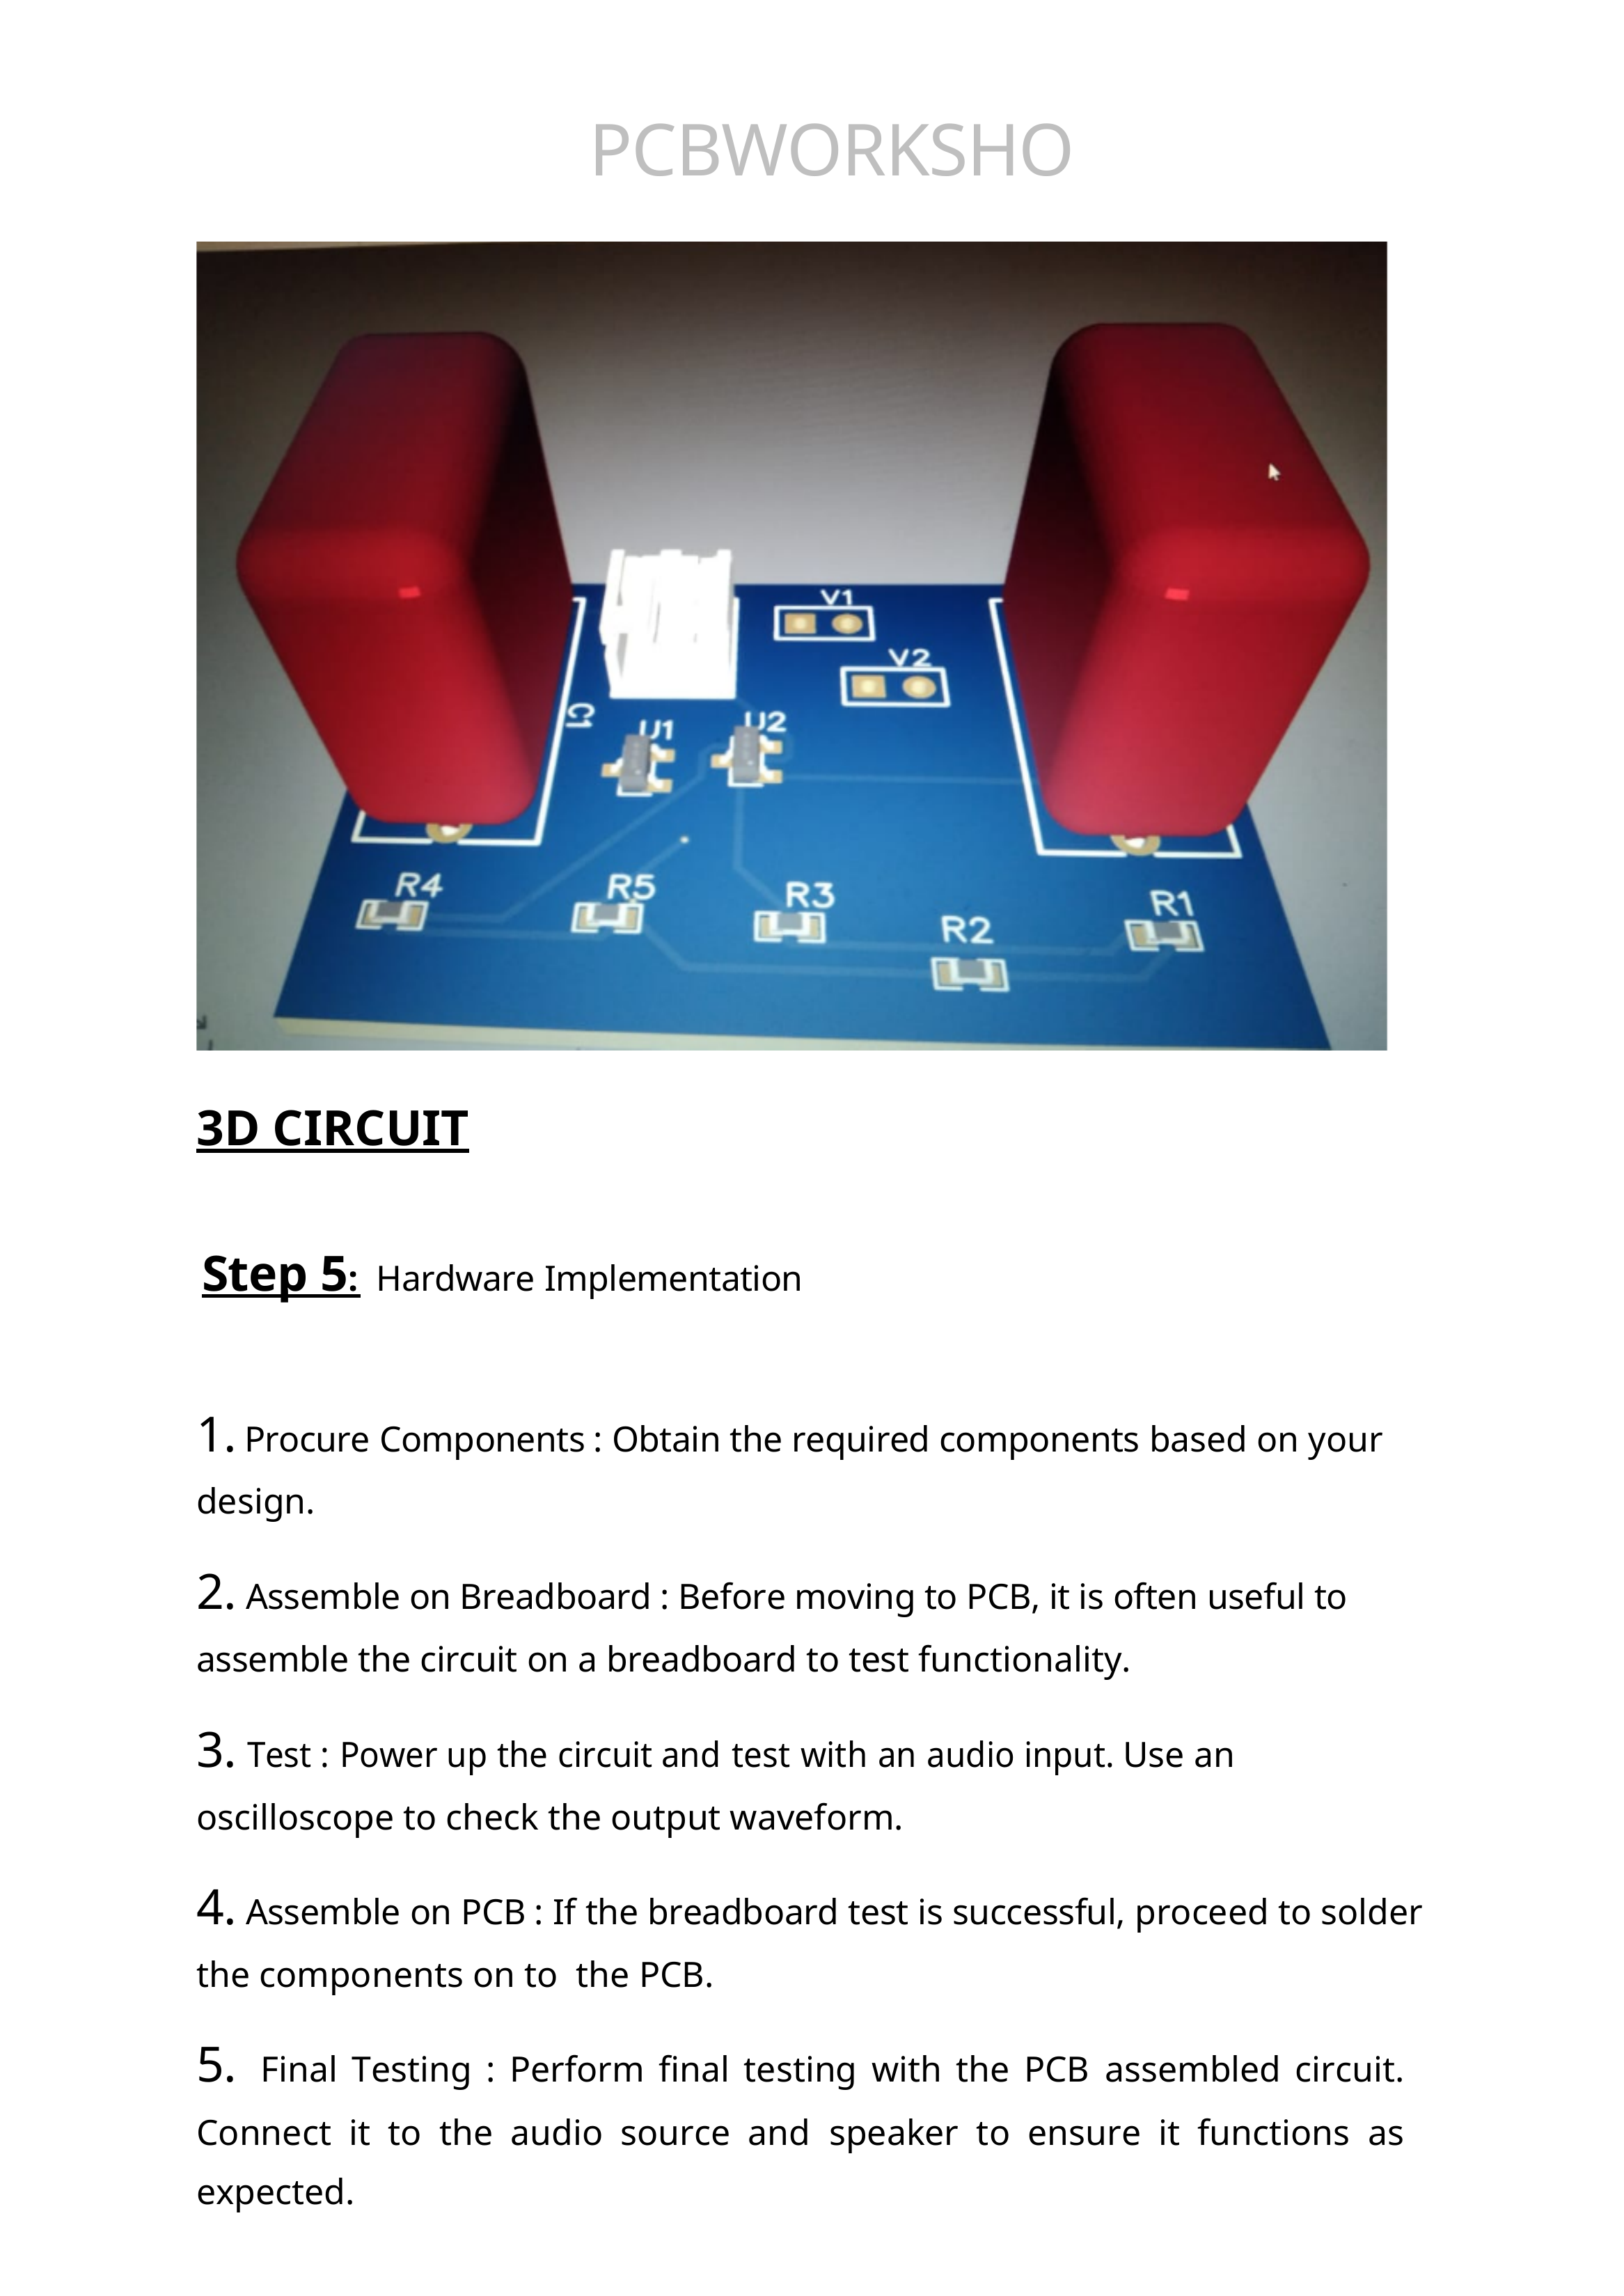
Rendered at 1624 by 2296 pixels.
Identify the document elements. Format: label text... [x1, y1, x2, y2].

list Procure Components : Obtain the required components based on your design. [196, 1400, 1435, 1524]
list Test : Power up the circuit and test with an audio input. Use an oscilloscope to check the output waveform. [196, 1715, 1428, 1840]
list Final Testing : Perform final testing with the PCB assembled circuit. Connect it to the audio source and speaker to ensure it functions as expected. [196, 2030, 1405, 2215]
list Assemble on Breadboard : Before moving to PCB, it is often useful to assemble the circuit on a breadboard to test functionality. [196, 1557, 1434, 1683]
list Assemble on PCB : If the breadboard test is successful, proceed to solder the components on to the PCB. [196, 1873, 1434, 1997]
picture [196, 242, 1392, 1051]
text 3D CIRCUIT [196, 1093, 1492, 1159]
text Step 5: Hardware Implementation [202, 1239, 1492, 1305]
